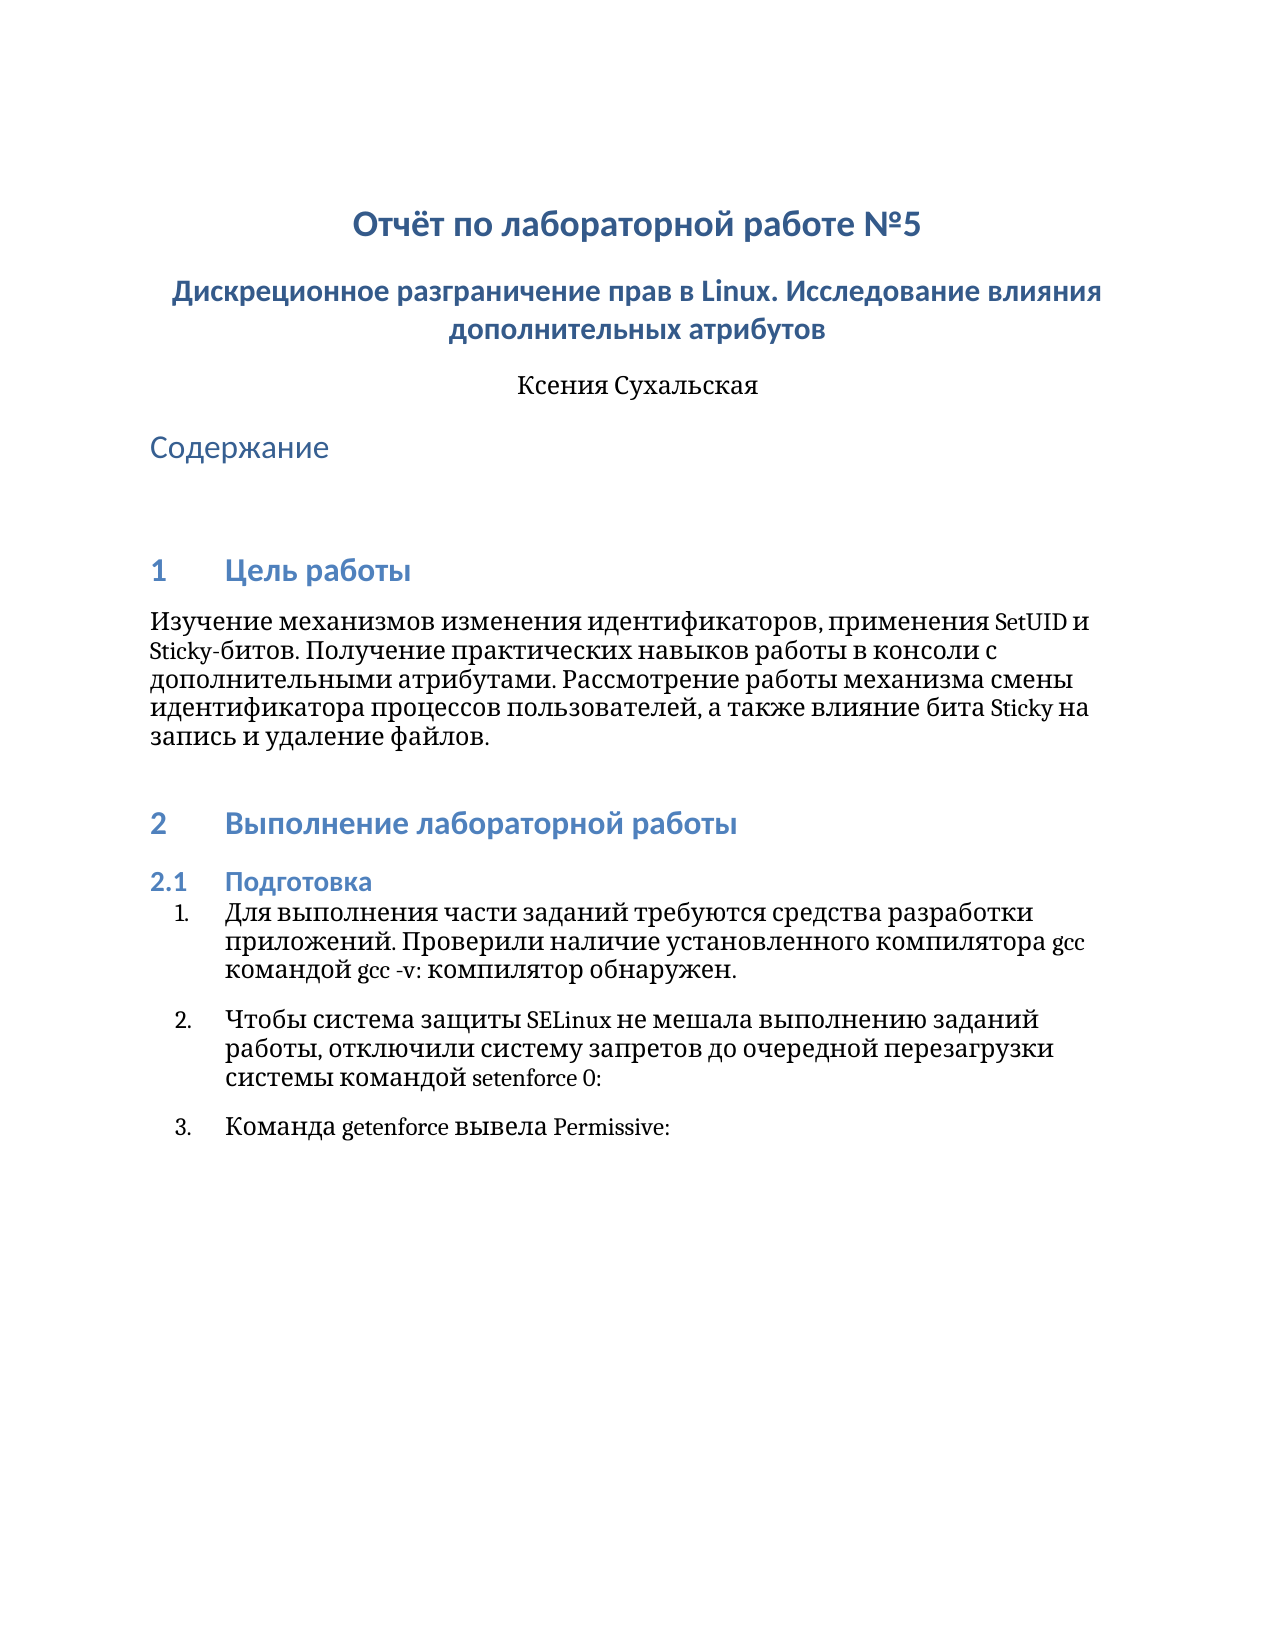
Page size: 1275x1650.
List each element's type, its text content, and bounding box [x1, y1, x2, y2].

list Команда getenforce вывела Permissive: [175, 1113, 1125, 1142]
title Отчёт по лабораторной работе №5 [150, 200, 1125, 246]
subtitle Дискреционное разграничение прав в Linux. Исследование влияния дополнительных атрибутов [150, 271, 1125, 347]
text Изучение механизмов изменения идентификаторов, применения SetUID и Sticky-битов. Получение практических навыков работы в консоли с дополнительными атрибутами. Рассмотрение работы механизма смены идентификатора процессов пользователей, а также влияние бита Sticky на запись и удаление файлов. [150, 608, 1125, 752]
list Чтобы система защиты SELinux не мешала выполнению заданий работы, отключили систему запретов до очередной перезагрузки системы командой setenforce 0: [175, 1006, 1125, 1092]
list Для выполнения части заданий требуются средства разработки приложений. Проверили наличие установленного компилятора gcc командой gcc -v: компилятор обнаружен. [175, 899, 1125, 985]
subtitle 2.1 Подготовка [150, 863, 1125, 899]
text Ксения Сухальская [150, 372, 1125, 401]
subtitle 2 Выполнение лабораторной работы [150, 802, 1125, 842]
subtitle 1 Цель работы [150, 548, 1125, 589]
